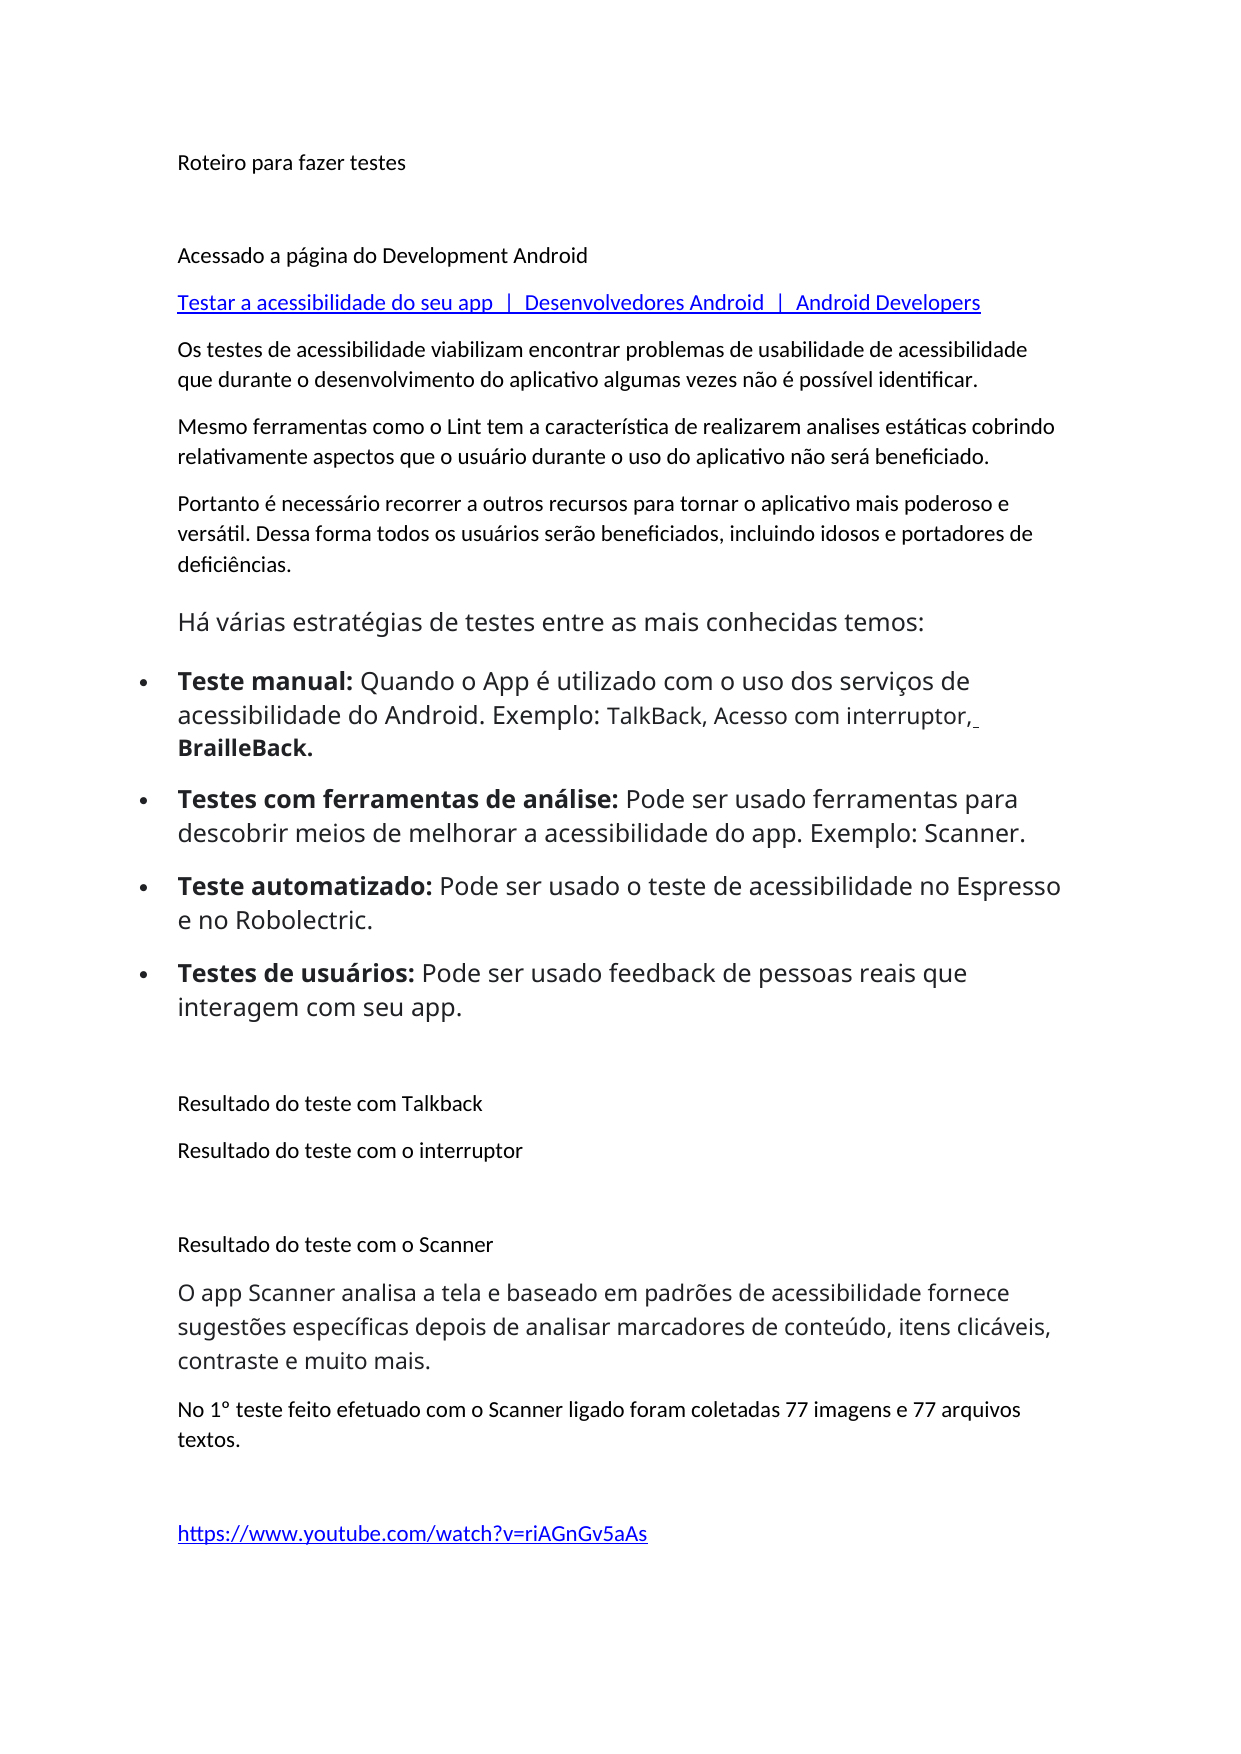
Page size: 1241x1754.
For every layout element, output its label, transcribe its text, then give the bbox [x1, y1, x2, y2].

text Roteiro para fazer testes [177, 148, 1063, 176]
text Portanto é necessário recorrer a outros recursos para tornar o aplicativo mais poderoso e versátil. Dessa forma todos os usuários serão beneficiados, incluindo idosos e portadores de deficiências. [177, 489, 1063, 578]
text Resultado do teste com Talkback [177, 1089, 1063, 1118]
text O app Scanner analisa a tela e baseado em padrões de acessibilidade fornece sugestões específicas depois de analisar marcadores de conteúdo, itens clicáveis, contraste e muito mais. [177, 1277, 1063, 1376]
text Há várias estratégias de testes entre as mais conhecidas temos: [177, 605, 1063, 639]
text No 1º teste feito efetuado com o Scanner ligado foram coletadas 77 imagens e 77 arquivos textos. [177, 1395, 1063, 1453]
text Mesmo ferramentas como o Lint tem a característica de realizarem analises estáticas cobrindo relativamente aspectos que o usuário durante o uso do aplicativo não será beneficiado. [177, 412, 1063, 470]
text Resultado do teste com o interruptor [177, 1136, 1063, 1164]
list Teste automatizado: Pode ser usado o teste de acessibilidade no Espresso e no Robolectric. [140, 869, 1063, 937]
list Testes de usuários: Pode ser usado feedback de pessoas reais que interagem com seu app. [140, 956, 1063, 1024]
list Teste manual: Quando o App é utilizado com o uso dos serviços de acessibilidade do Android. Exemplo: TalkBack, Acesso com interruptor, BrailleBack. [140, 664, 1063, 763]
text https://www.youtube.com/watch?v=riAGnGv5aAs [177, 1519, 1063, 1547]
text Os testes de acessibilidade viabilizam encontrar problemas de usabilidade de acessibilidade que durante o desenvolvimento do aplicativo algumas vezes não é possível identificar. [177, 335, 1063, 393]
text Resultado do teste com o Scanner [177, 1230, 1063, 1258]
text Testar a acessibilidade do seu app | Desenvolvedores Android | Android Developers [177, 288, 1063, 316]
text Acessado a página do Development Android [177, 241, 1063, 269]
list Testes com ferramentas de análise: Pode ser usado ferramentas para descobrir meios de melhorar a acessibilidade do app. Exemplo: Scanner. [140, 782, 1063, 850]
